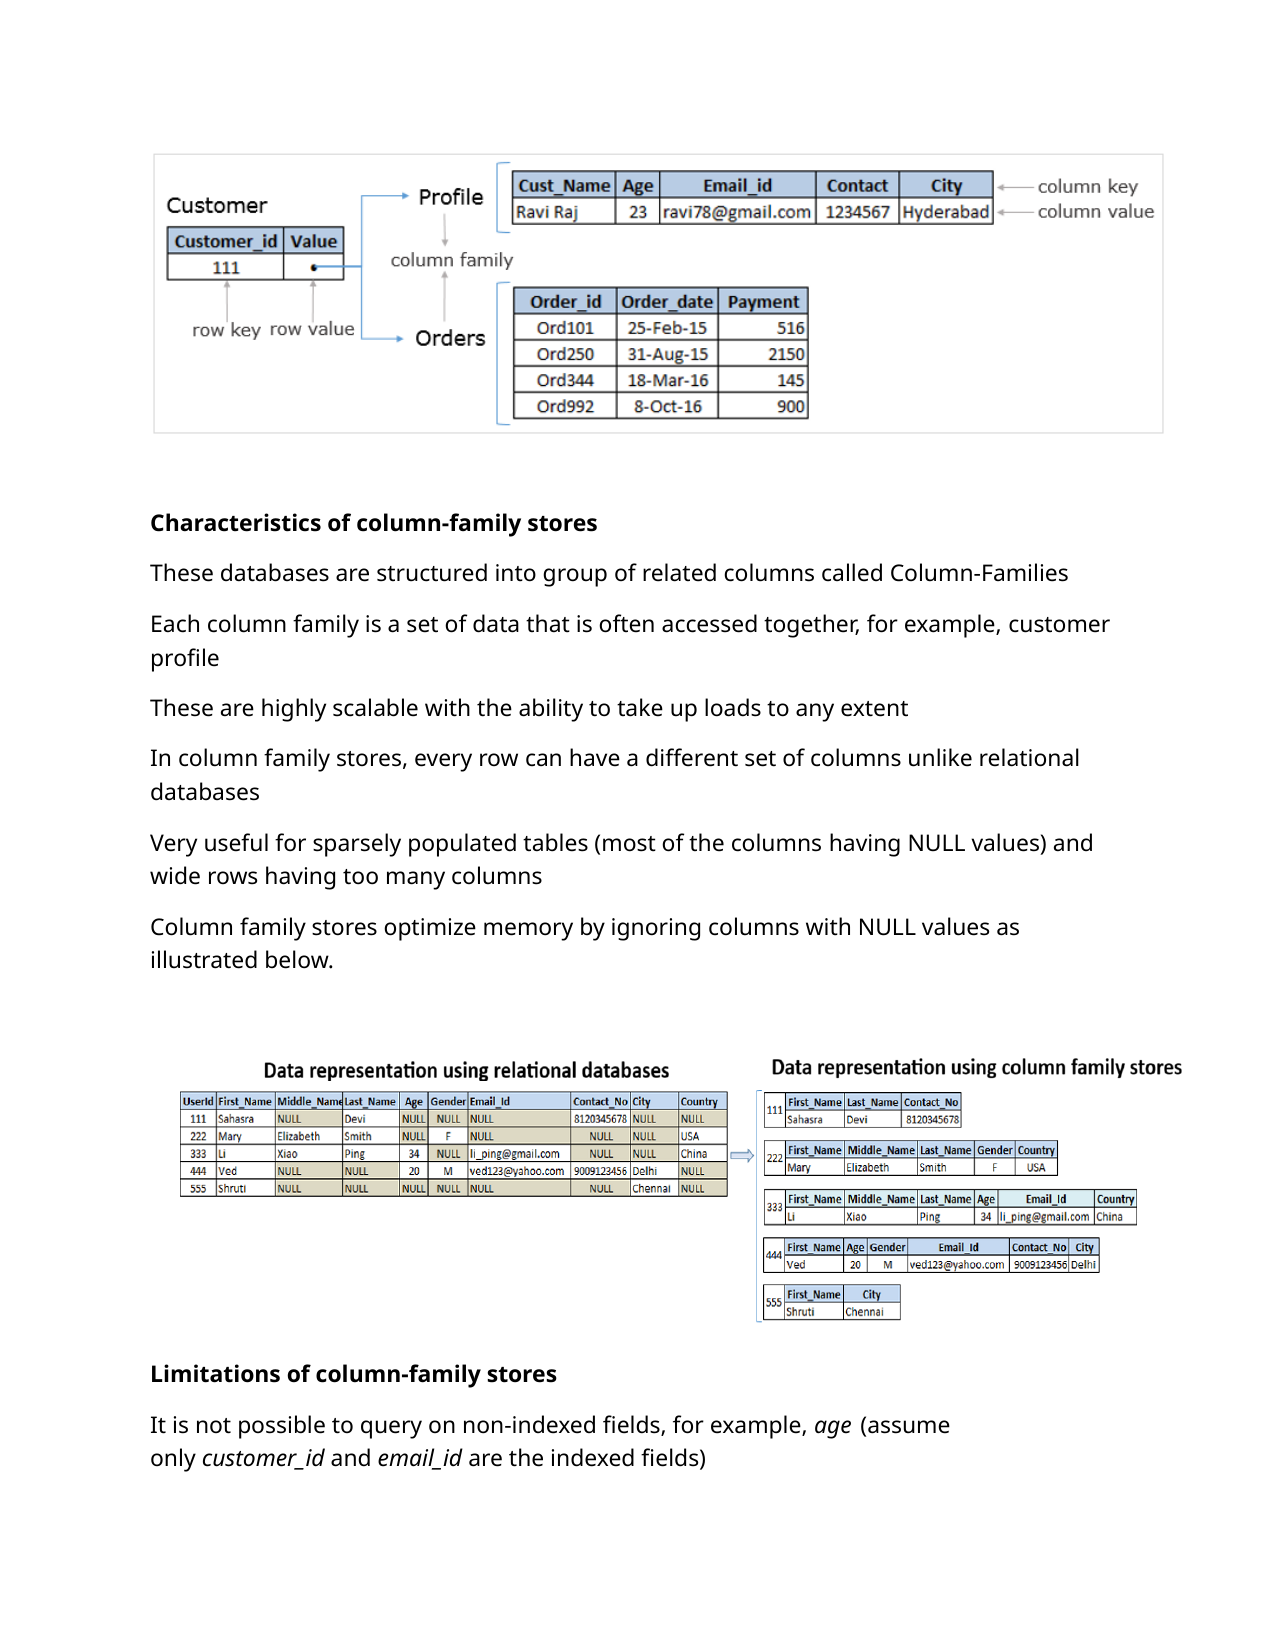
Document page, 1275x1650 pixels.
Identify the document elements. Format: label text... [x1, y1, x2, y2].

text Limitations of column-family stores [150, 1358, 1125, 1389]
text Each column family is a set of data that is often accessed together, for example, customer profile [150, 608, 1125, 673]
text It is not possible to query on non-indexed fields, for example, age (assume only customer_id and email_id are the indexed fields) [150, 1408, 1125, 1473]
text Column family stores optimize memory by ignoring columns with NULL values as illustrated below. [150, 911, 1125, 976]
text These databases are structured into group of related columns called Column-Families [150, 557, 1125, 588]
text Very useful for sparsely populated tables (most of the columns having NULL values) and wide rows having too many columns [150, 826, 1125, 891]
picture [150, 150, 1166, 435]
text In column family stores, every row can have a different set of columns unlike relational databases [150, 742, 1125, 807]
picture [150, 1028, 1197, 1339]
text These are highly scalable with the ability to take up loads to any extent [150, 692, 1125, 723]
text Characteristics of column-family stores [150, 507, 1125, 538]
